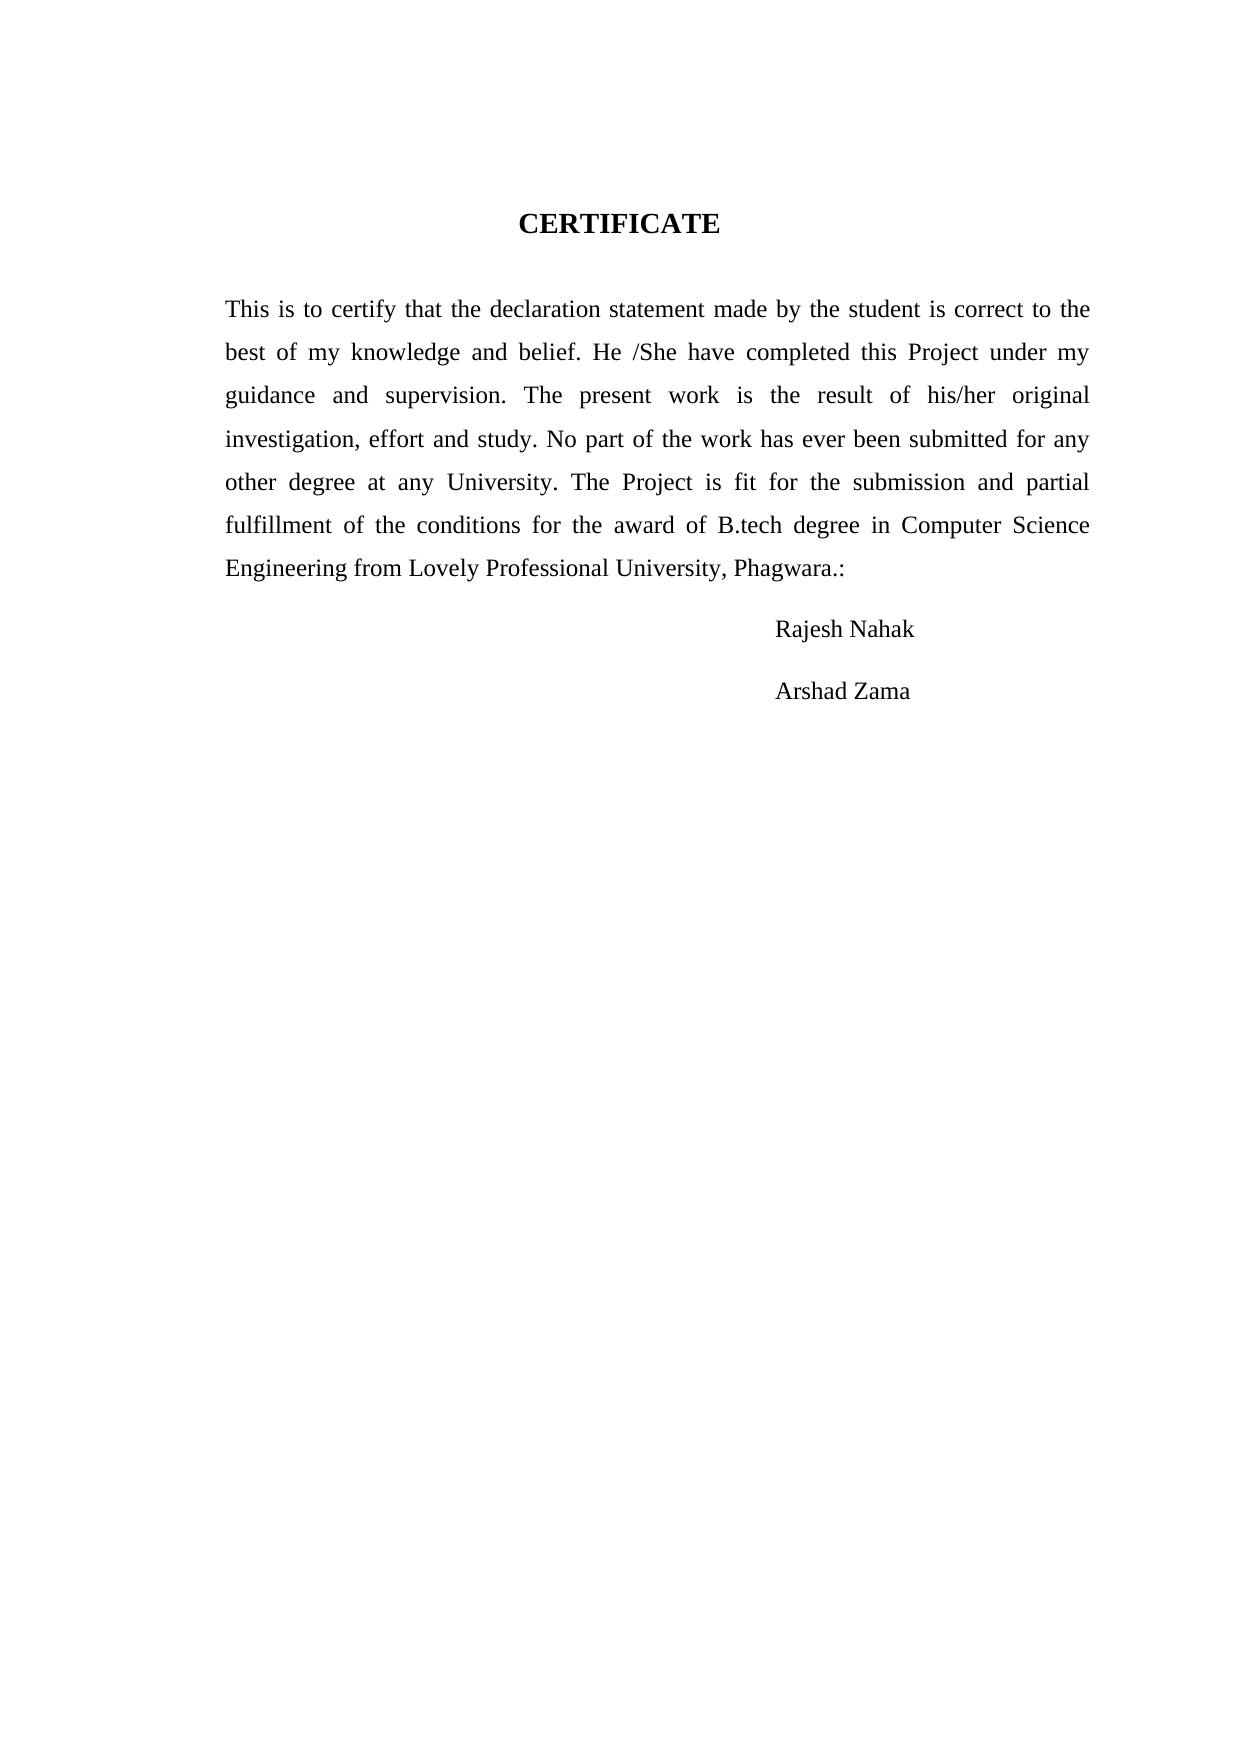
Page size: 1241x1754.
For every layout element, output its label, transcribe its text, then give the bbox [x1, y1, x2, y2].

text Arshad Zama [225, 676, 1090, 705]
text This is to certify that the declaration statement made by the student is correct to the best of my knowledge and belief. He /She have completed this Project under my guidance and supervision. The present work is the result of his/her original investigation, effort and study. No part of the work has ever been submitted for any other degree at any University. The Project is fit for the submission and partial fulfillment of the conditions for the award of B.tech degree in Computer Science Engineering from Lovely Professional University, Phagwara.: [225, 294, 1090, 582]
text Rajesh Nahak [225, 614, 1090, 643]
subtitle CERTIFICATE [438, 206, 874, 240]
